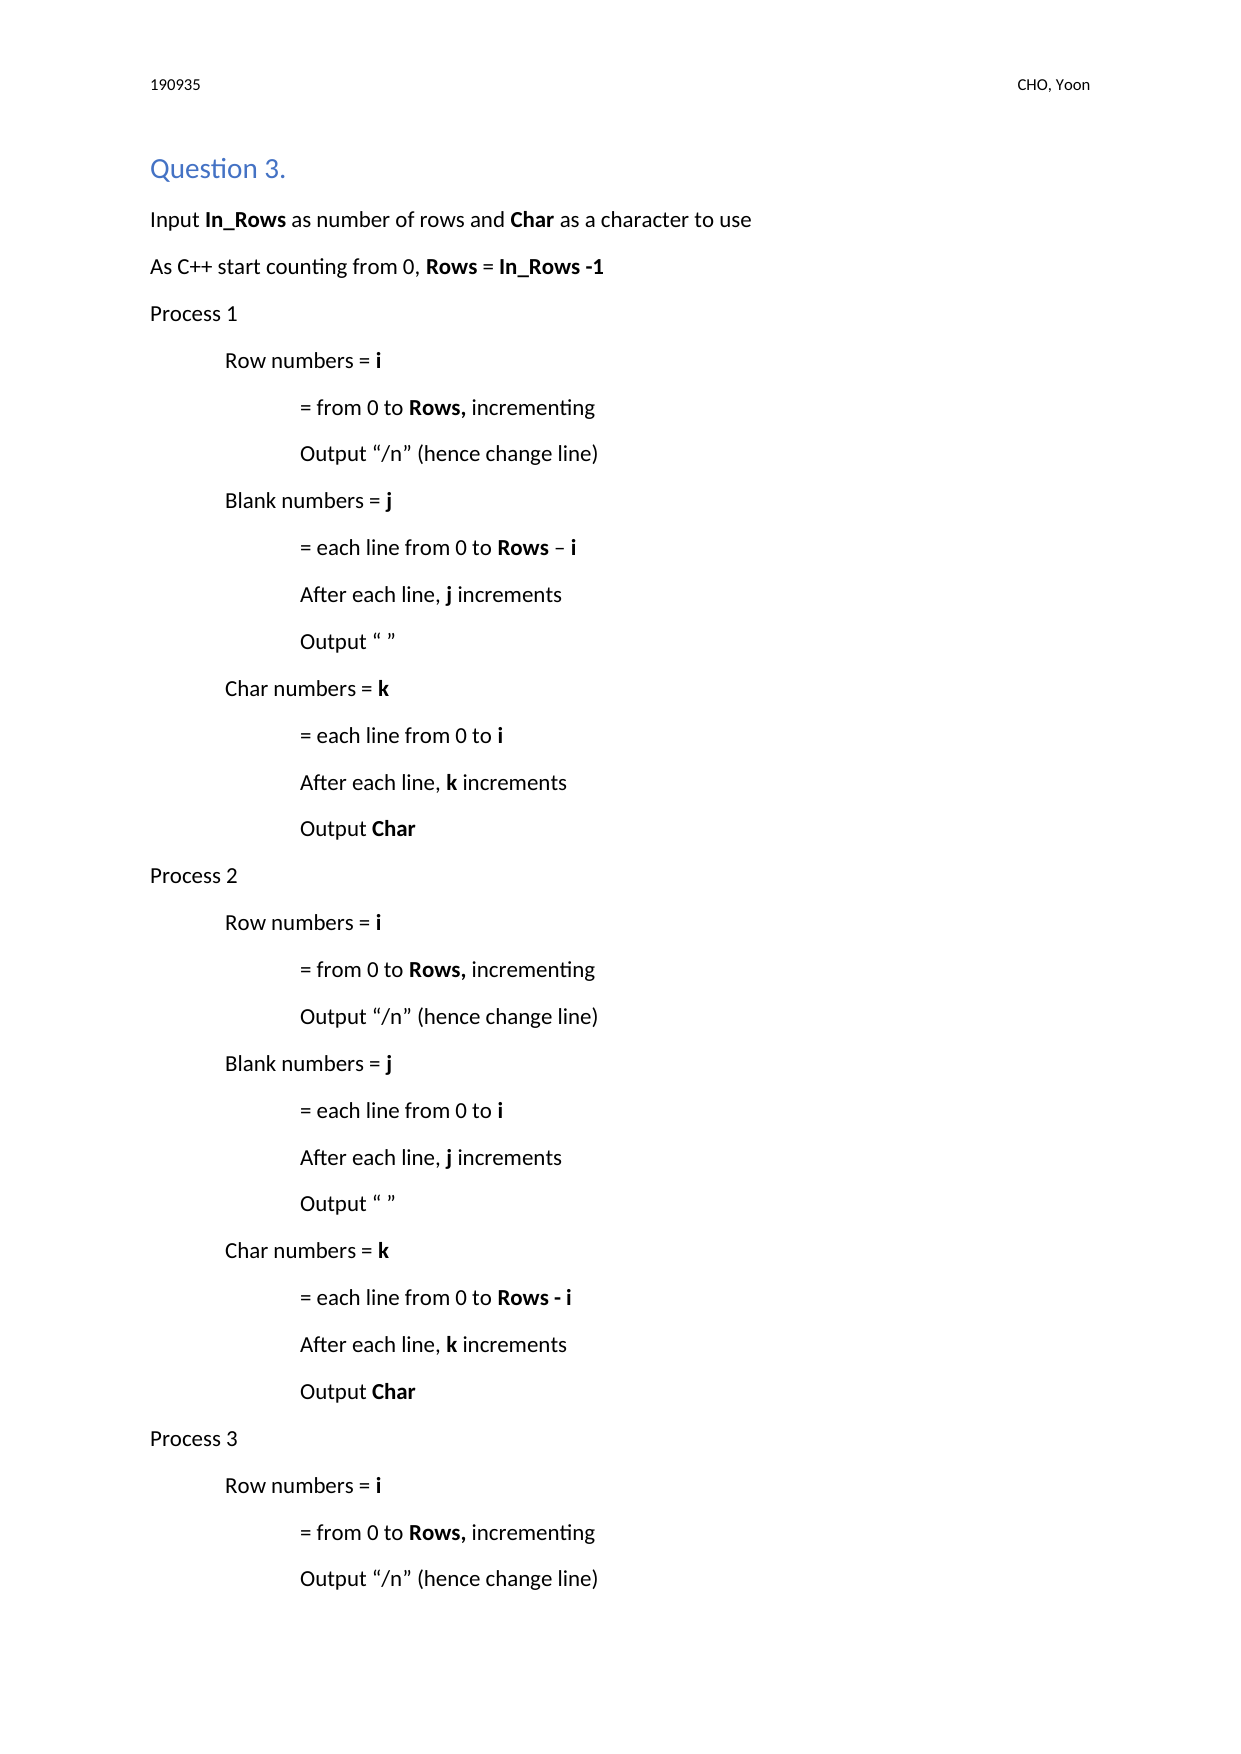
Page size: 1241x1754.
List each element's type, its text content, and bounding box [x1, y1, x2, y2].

text Process 1 [150, 299, 1090, 327]
text Row numbers = i [150, 346, 1090, 374]
text Output “/n” (hence change line) [150, 1002, 1090, 1030]
text Row numbers = i [150, 908, 1090, 936]
text = each line from 0 to Rows – i [150, 533, 1090, 561]
text After each line, j increments [150, 580, 1090, 608]
text Question 3. [150, 150, 1090, 186]
text After each line, j increments [150, 1143, 1090, 1171]
text Output “ ” [150, 627, 1090, 655]
text Blank numbers = j [150, 486, 1090, 514]
text Output “/n” (hence change line) [150, 1564, 1090, 1592]
text = from 0 to Rows, incrementing [150, 393, 1090, 421]
text = each line from 0 to Rows - i [150, 1283, 1090, 1311]
text Char numbers = k [150, 674, 1090, 702]
text Output “ ” [150, 1189, 1090, 1217]
text Process 3 [150, 1424, 1090, 1452]
text = from 0 to Rows, incrementing [150, 955, 1090, 983]
text Row numbers = i [150, 1471, 1090, 1499]
text Blank numbers = j [150, 1049, 1090, 1077]
text Output Char [150, 814, 1090, 842]
text Output “/n” (hence change line) [150, 439, 1090, 467]
text Process 2 [150, 861, 1090, 889]
text = each line from 0 to i [150, 1096, 1090, 1124]
text As C++ start counting from 0, Rows = In_Rows -1 [150, 252, 1090, 280]
text = each line from 0 to i [150, 721, 1090, 749]
text = from 0 to Rows, incrementing [150, 1518, 1090, 1546]
text Char numbers = k [150, 1236, 1090, 1264]
text Input In_Rows as number of rows and Char as a character to use [150, 205, 1090, 233]
text After each line, k increments [150, 768, 1090, 796]
text Output Char [150, 1377, 1090, 1405]
text After each line, k increments [150, 1330, 1090, 1358]
